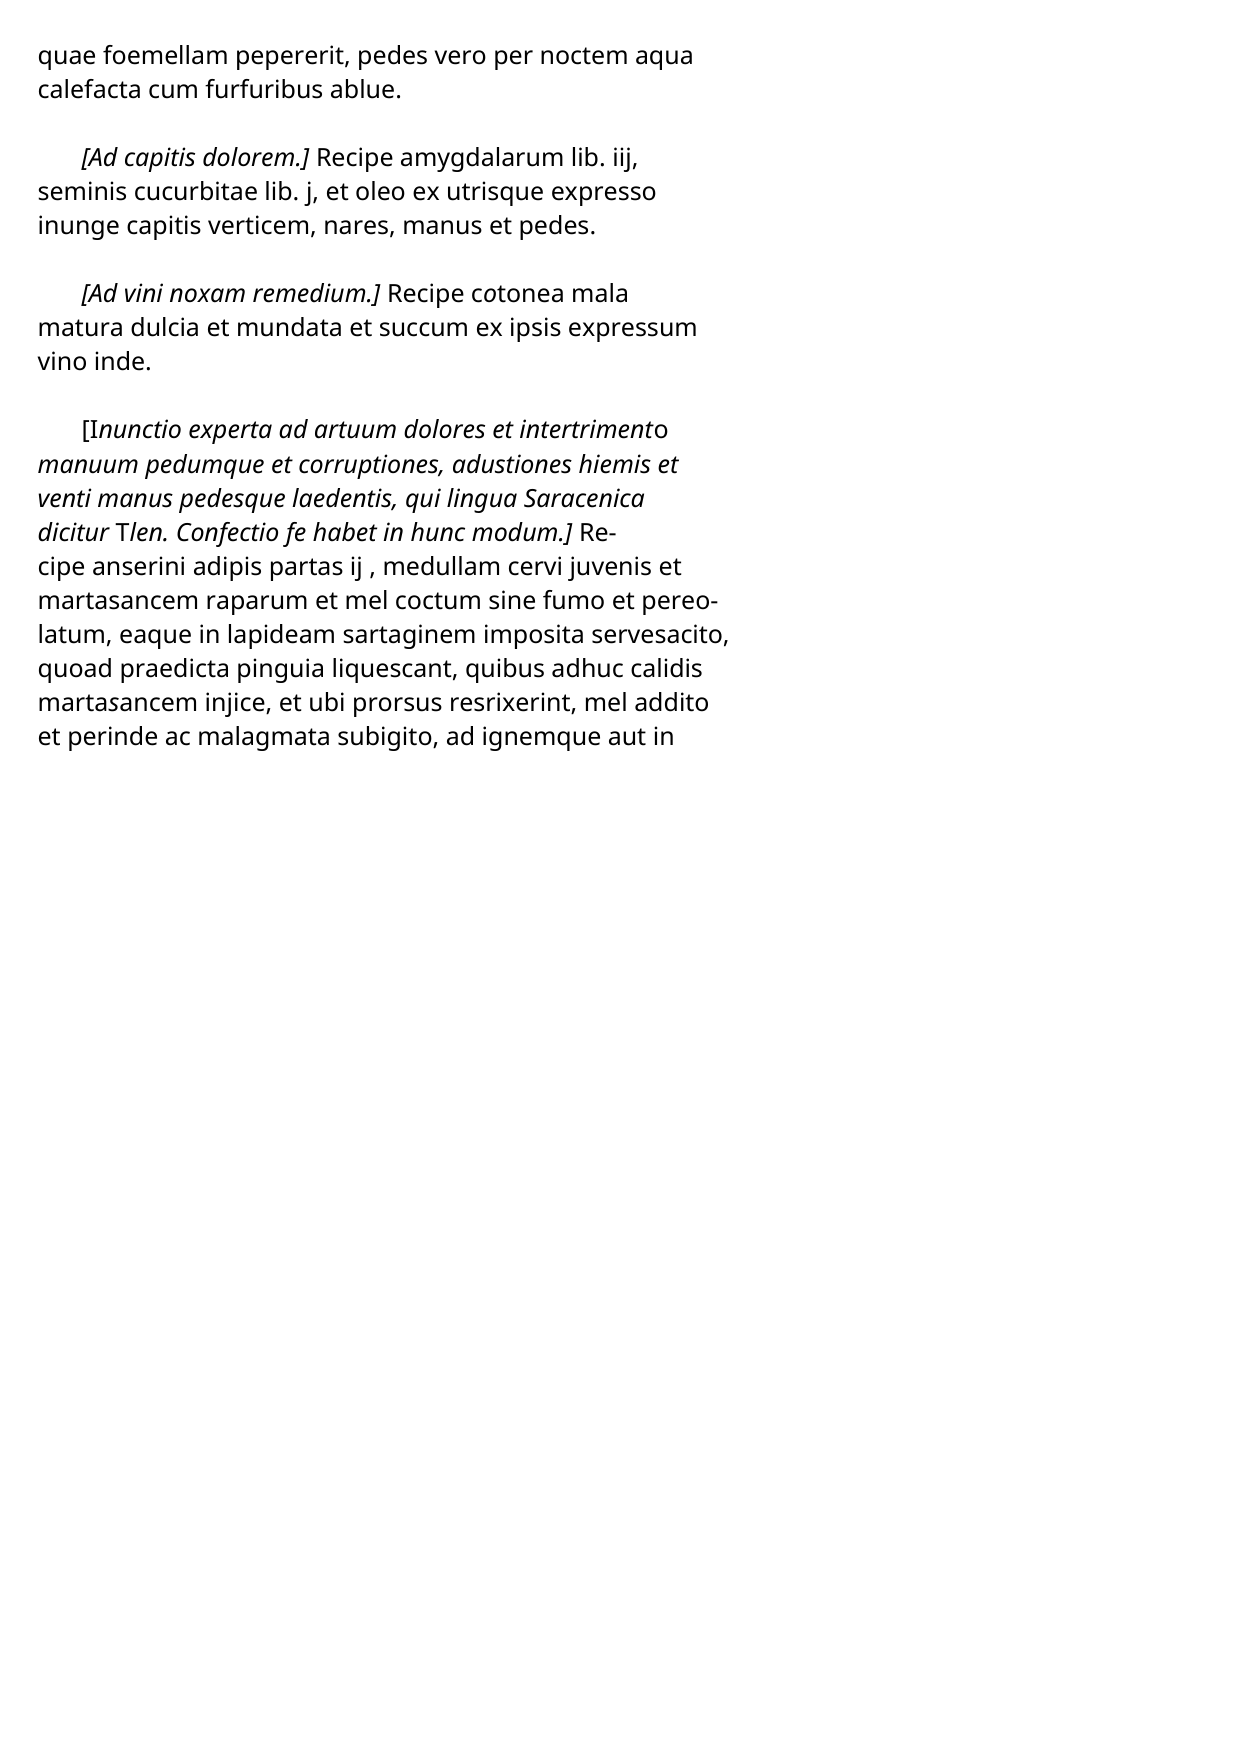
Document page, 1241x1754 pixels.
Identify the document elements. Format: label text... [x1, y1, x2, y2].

text [Ad capitis dolorem.] Recipe amygdalarum lib. iij, seminis cucurbitae lib. j, et oleo ex utrisque expresso inunge capitis verticem, nares, manus et pedes. [37, 140, 1203, 242]
text quae foemellam pepererit, pedes vero per noctem aqua calefacta cum furfuribus ablue. [37, 37, 1203, 106]
text [Ad vini noxam remedium.] Recipe cotonea mala matura dulcia et mundata et succum ex ipsis expressum vino inde. [37, 276, 1203, 378]
text [Inunctio experta ad artuum dolores et intertrimento manuum pedumque et corruptiones, adustiones hiemis et venti manus pedesque laedentis, qui lingua Saracenica dicitur Tlen. Confectio fe habet in hunc modum.] Re- cipe anserini adipis partas ij , medullam cervi juvenis et martasancem raparum et mel coctum sine fumo et pereo- latum, eaque in lapideam sartaginem imposita servesacito, quoad praedicta pinguia liquescant, quibus adhuc calidis martasancem injice, et ubi prorsus resrixerint, mel addito et perinde ac malagmata subigito, ad ignemque aut in [37, 412, 1203, 753]
